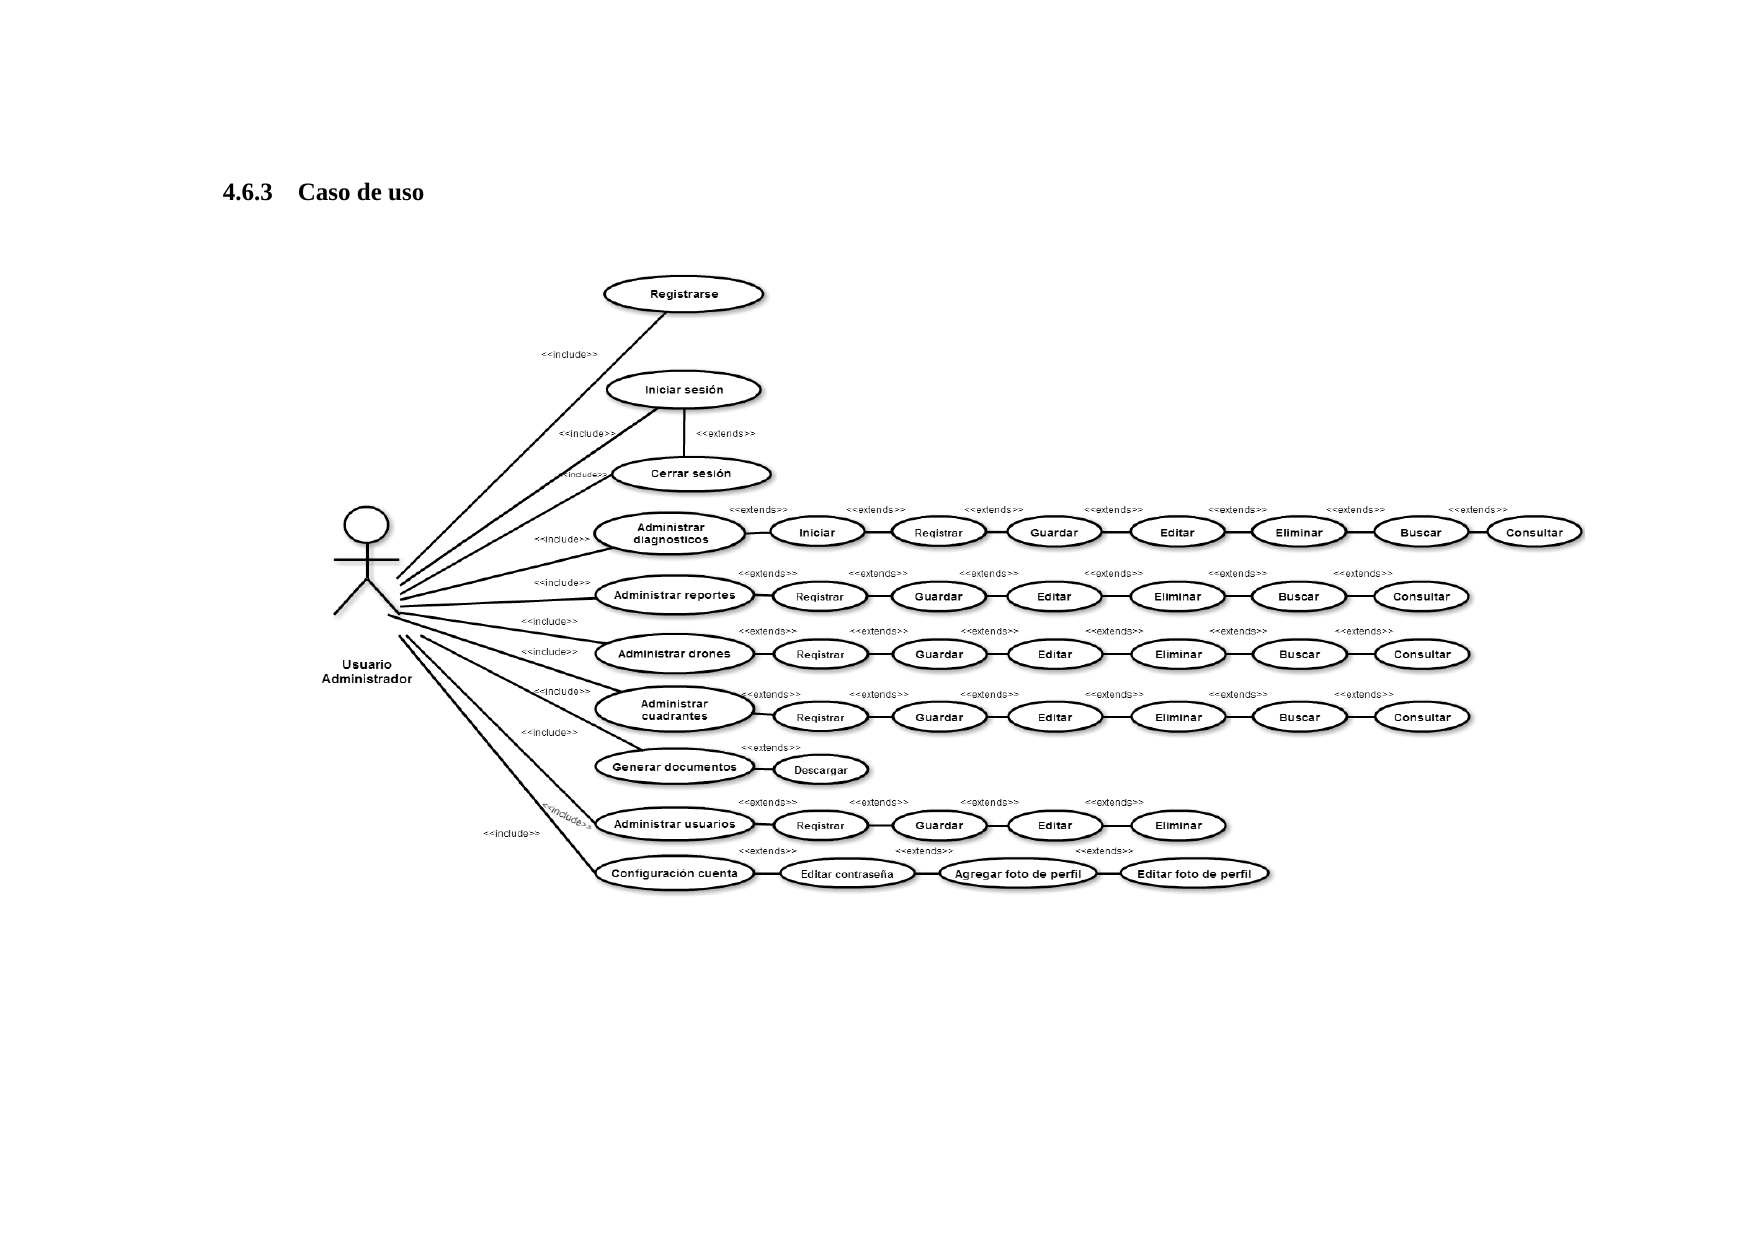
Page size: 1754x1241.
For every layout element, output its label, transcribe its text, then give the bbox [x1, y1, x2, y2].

picture [297, 268, 1585, 911]
list Caso de uso [223, 177, 1606, 206]
